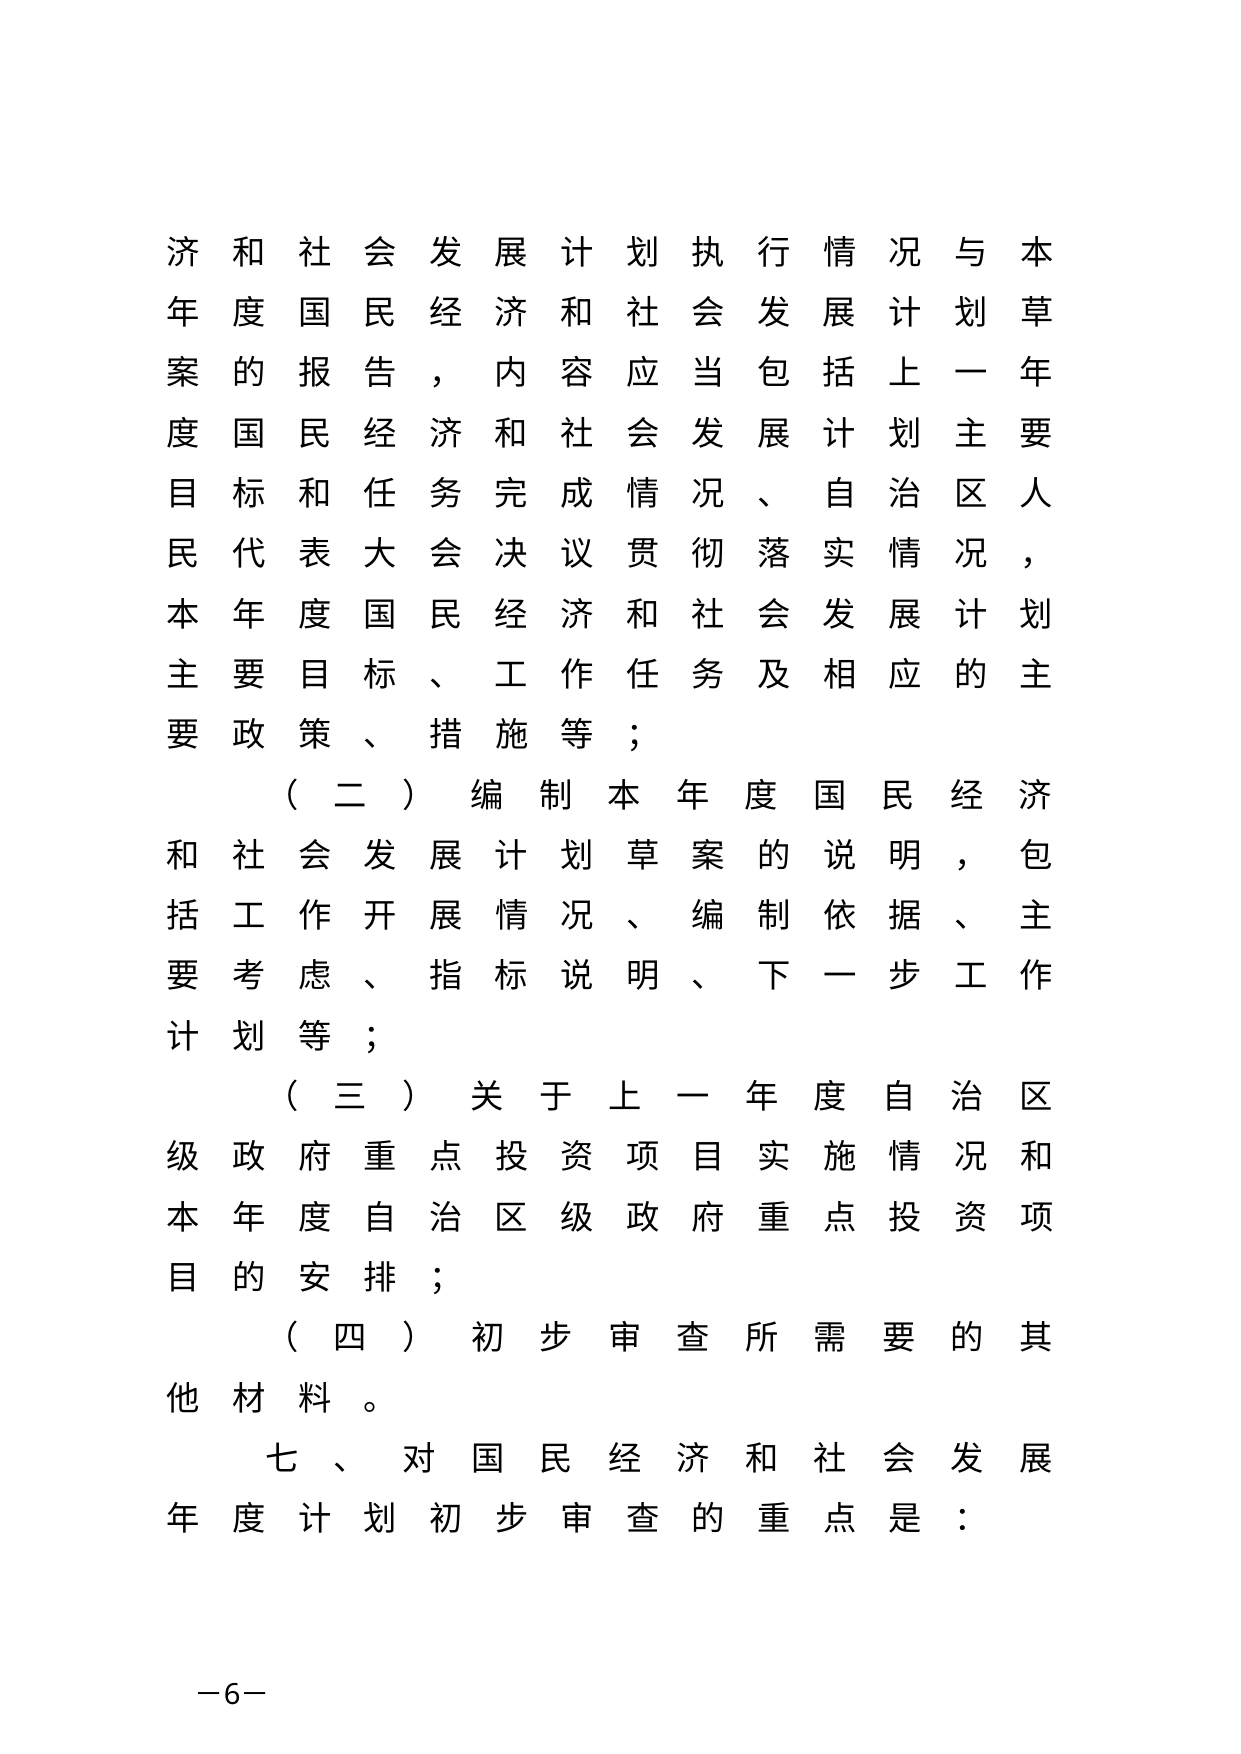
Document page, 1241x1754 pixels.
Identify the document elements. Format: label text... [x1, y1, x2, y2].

text （四）初步审查所需要的其他材料。 [167, 1305, 1085, 1426]
text （三）关于上一年度自治区级政府重点投资项目实施情况和本年度自治区级政府重点投资项目的安排； [167, 1064, 1085, 1305]
text 七、对国民经济和社会发展年度计划初步审查的重点是： [167, 1426, 1085, 1546]
text （二）编制本年度国民经济和社会发展计划草案的说明，包括工作开展情况、编制依据、主要考虑、指标说明、下一步工作计划等； [167, 762, 1085, 1064]
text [167, 219, 1085, 762]
